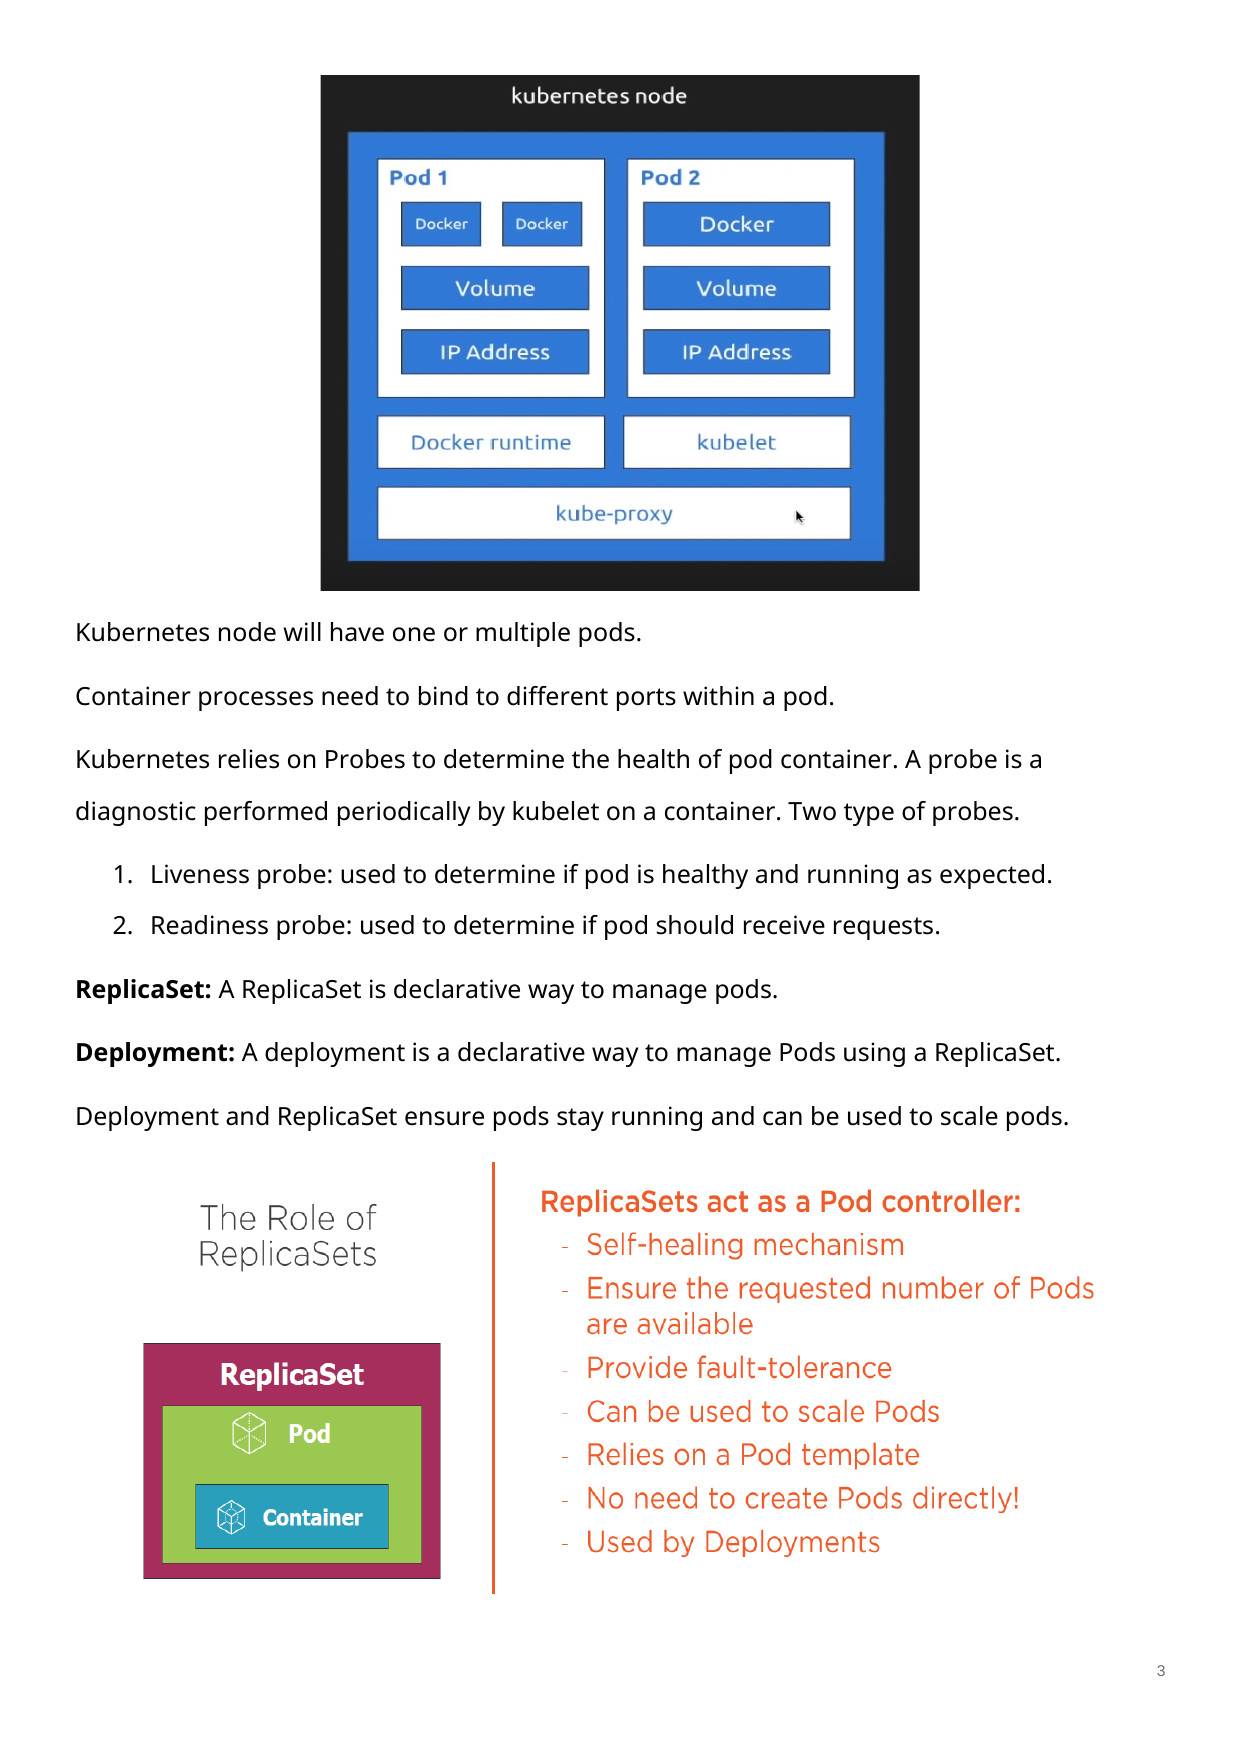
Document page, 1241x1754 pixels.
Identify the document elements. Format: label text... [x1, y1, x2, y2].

list Liveness probe: used to determine if pod is healthy and running as expected. [112, 857, 1165, 891]
text Container processes need to bind to different ports within a pod. [75, 679, 1165, 713]
picture [127, 1162, 1113, 1594]
text Deployment and ReplicaSet ensure pods stay running and can be used to scale pods. [75, 1098, 1165, 1132]
list Readiness probe: used to determine if pod should receive requests. [112, 908, 1165, 942]
text Kubernetes node will have one or multiple pods. [75, 615, 1165, 649]
picture [320, 75, 920, 591]
text Deployment: A deployment is a declarative way to manage Pods using a ReplicaSet. [75, 1035, 1165, 1069]
text Kubernetes relies on Probes to determine the health of pod container. A probe is a diagnostic performed periodically by kubelet on a container. Two type of probes. [75, 742, 1165, 827]
text ReplicaSet: A ReplicaSet is declarative way to manage pods. [75, 971, 1165, 1005]
